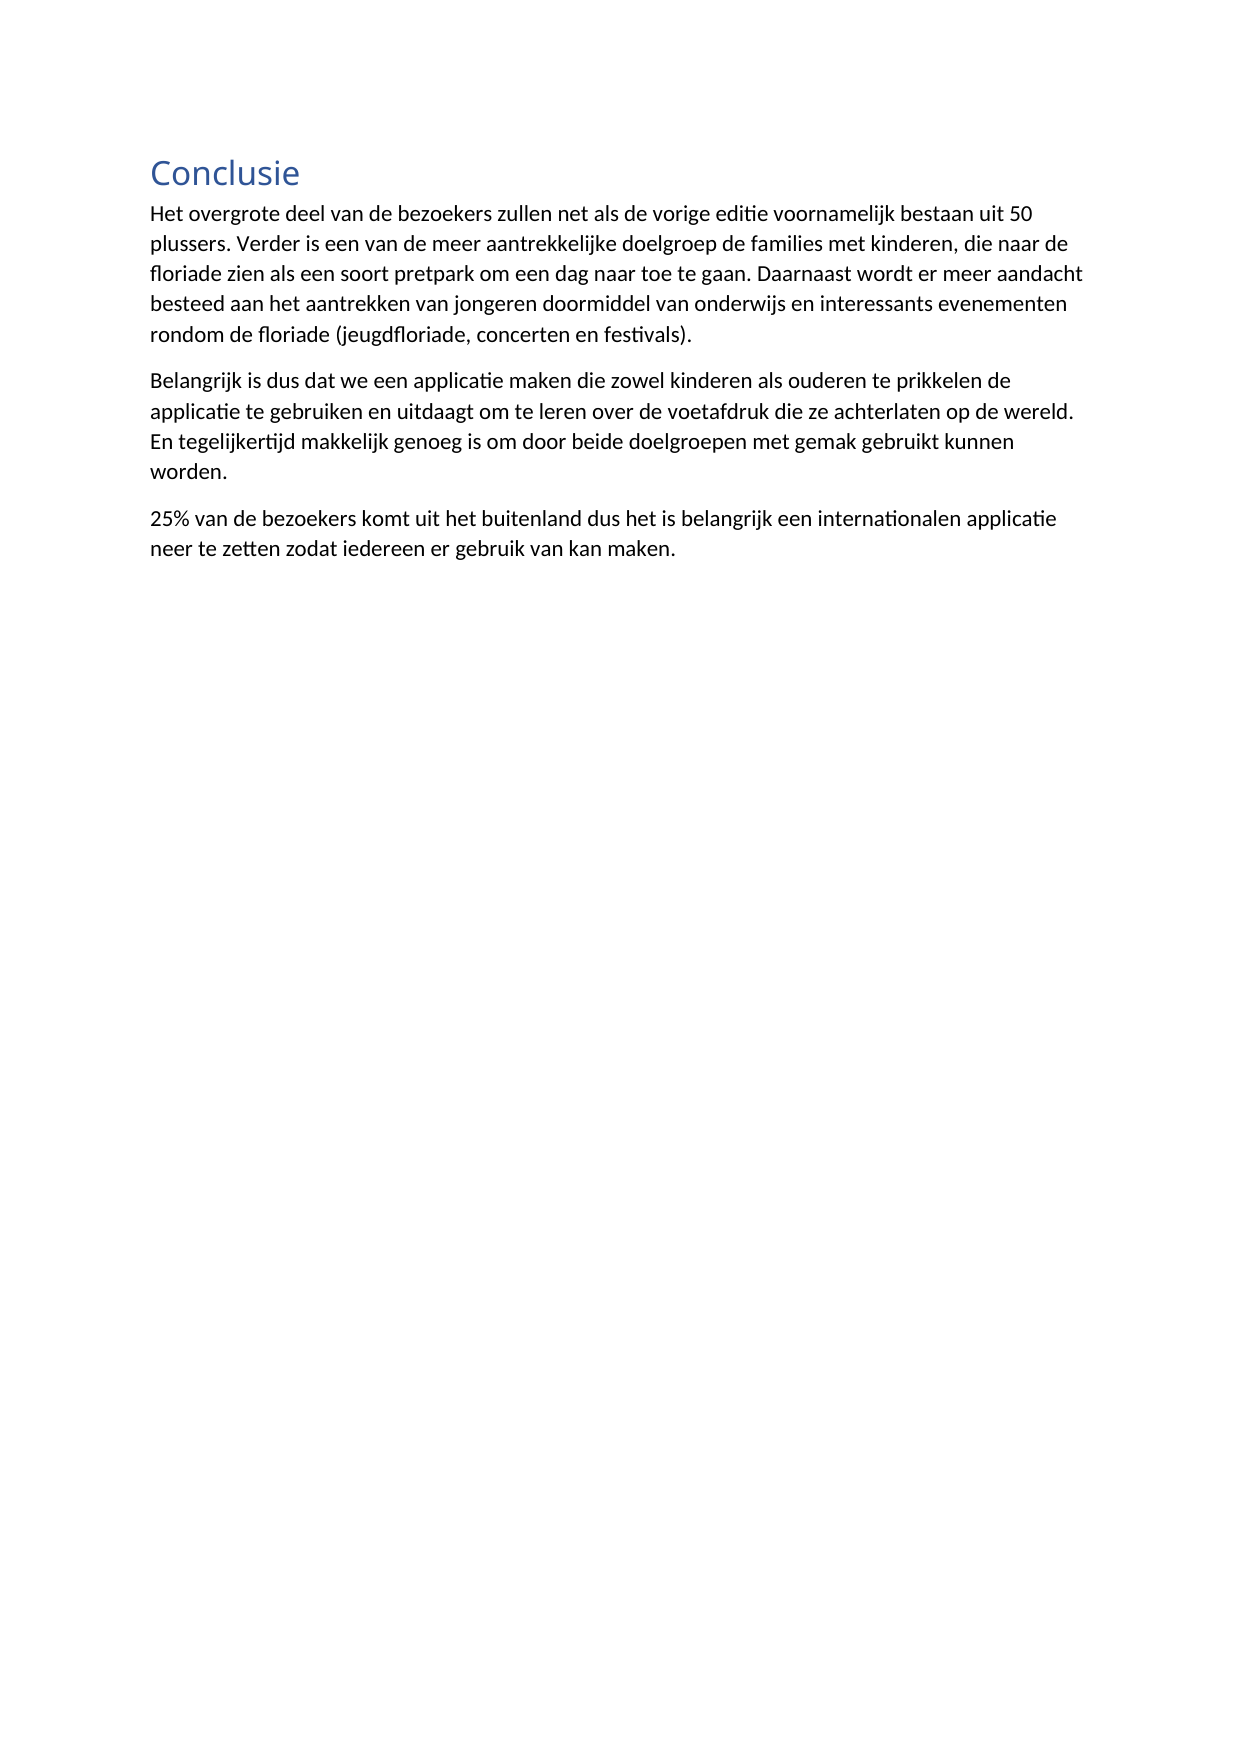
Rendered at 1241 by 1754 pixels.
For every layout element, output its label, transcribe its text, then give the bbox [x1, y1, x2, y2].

text 25% van de bezoekers komt uit het buitenland dus het is belangrijk een internationalen applicatie neer te zetten zodat iedereen er gebruik van kan maken. [150, 504, 1090, 562]
subtitle Conclusie [150, 150, 1090, 195]
text Het overgrote deel van de bezoekers zullen net als de vorige editie voornamelijk bestaan uit 50 plussers. Verder is een van de meer aantrekkelijke doelgroep de families met kinderen, die naar de floriade zien als een soort pretpark om een dag naar toe te gaan. Daarnaast wordt er meer aandacht besteed aan het aantrekken van jongeren doormiddel van onderwijs en interessants evenementen rondom de floriade (jeugdfloriade, concerten en festivals). [150, 199, 1090, 348]
text Belangrijk is dus dat we een applicatie maken die zowel kinderen als ouderen te prikkelen de applicatie te gebruiken en uitdaagt om te leren over de voetafdruk die ze achterlaten op de wereld. En tegelijkertijd makkelijk genoeg is om door beide doelgroepen met gemak gebruikt kunnen worden. [150, 367, 1090, 485]
